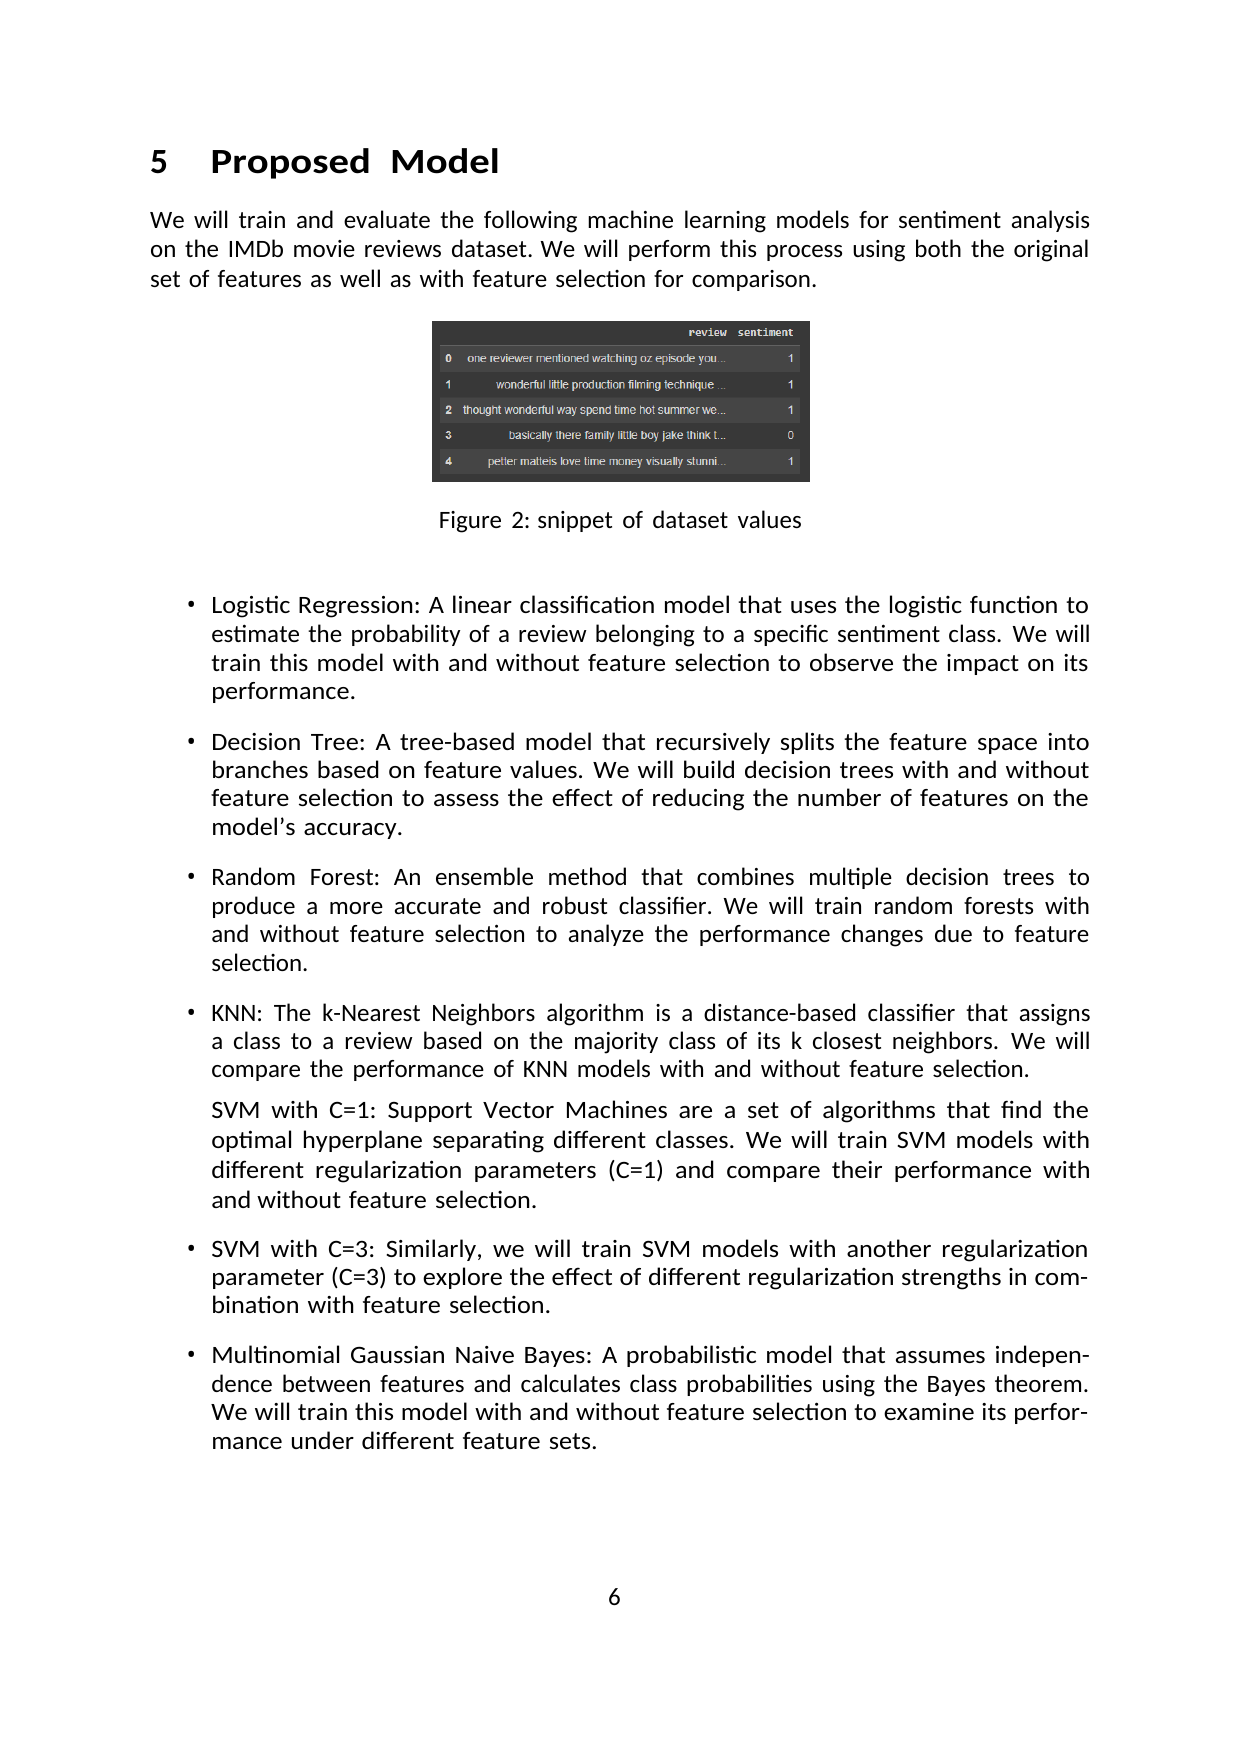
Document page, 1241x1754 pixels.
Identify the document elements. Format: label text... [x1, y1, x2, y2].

list Logistic Regression: A linear classification model that uses the logistic function to estimate the probability of a review belonging to a specific sentiment class. We will train this model with and without feature selection to observe the impact on its performance. [186, 589, 1091, 706]
text Figure 2: snippet of dataset values [163, 504, 1077, 535]
list Decision Tree: A tree-based model that recursively splits the feature space into branches based on feature values. We will build decision trees with and without feature selection to assess the effect of reducing the number of features on the model’s accuracy. [186, 724, 1091, 842]
subtitle Proposed Model [150, 139, 1130, 182]
list KNN: The k-Nearest Neighbors algorithm is a distance-based classifier that assigns a class to a review based on the majority class of its k closest neighbors. We will compare the performance of KNN models with and without feature selection. [186, 997, 1091, 1083]
list Random Forest: An ensemble method that combines multiple decision trees to produce a more accurate and robust classifier. We will train random forests with and without feature selection to analyze the performance changes due to feature selection. [186, 861, 1091, 977]
list Multinomial Gaussian Naive Bayes: A probabilistic model that assumes indepen- dence between features and calculates class probabilities using the Bayes theorem. We will train this model with and without feature selection to examine its perfor- mance under different feature sets. [186, 1338, 1090, 1456]
picture [432, 321, 810, 482]
list SVM with C=3: Similarly, we will train SVM models with another regularization parameter (C=3) to explore the effect of different regularization strengths in com- bination with feature selection. [186, 1233, 1090, 1319]
text We will train and evaluate the following machine learning models for sentiment analysis on the IMDb movie reviews dataset. We will perform this process using both the original set of features as well as with feature selection for comparison. [150, 204, 1090, 294]
text SVM with C=1: Support Vector Machines are a set of algorithms that find the optimal hyperplane separating different classes. We will train SVM models with different regularization parameters (C=1) and compare their performance with and without feature selection. [211, 1094, 1091, 1214]
